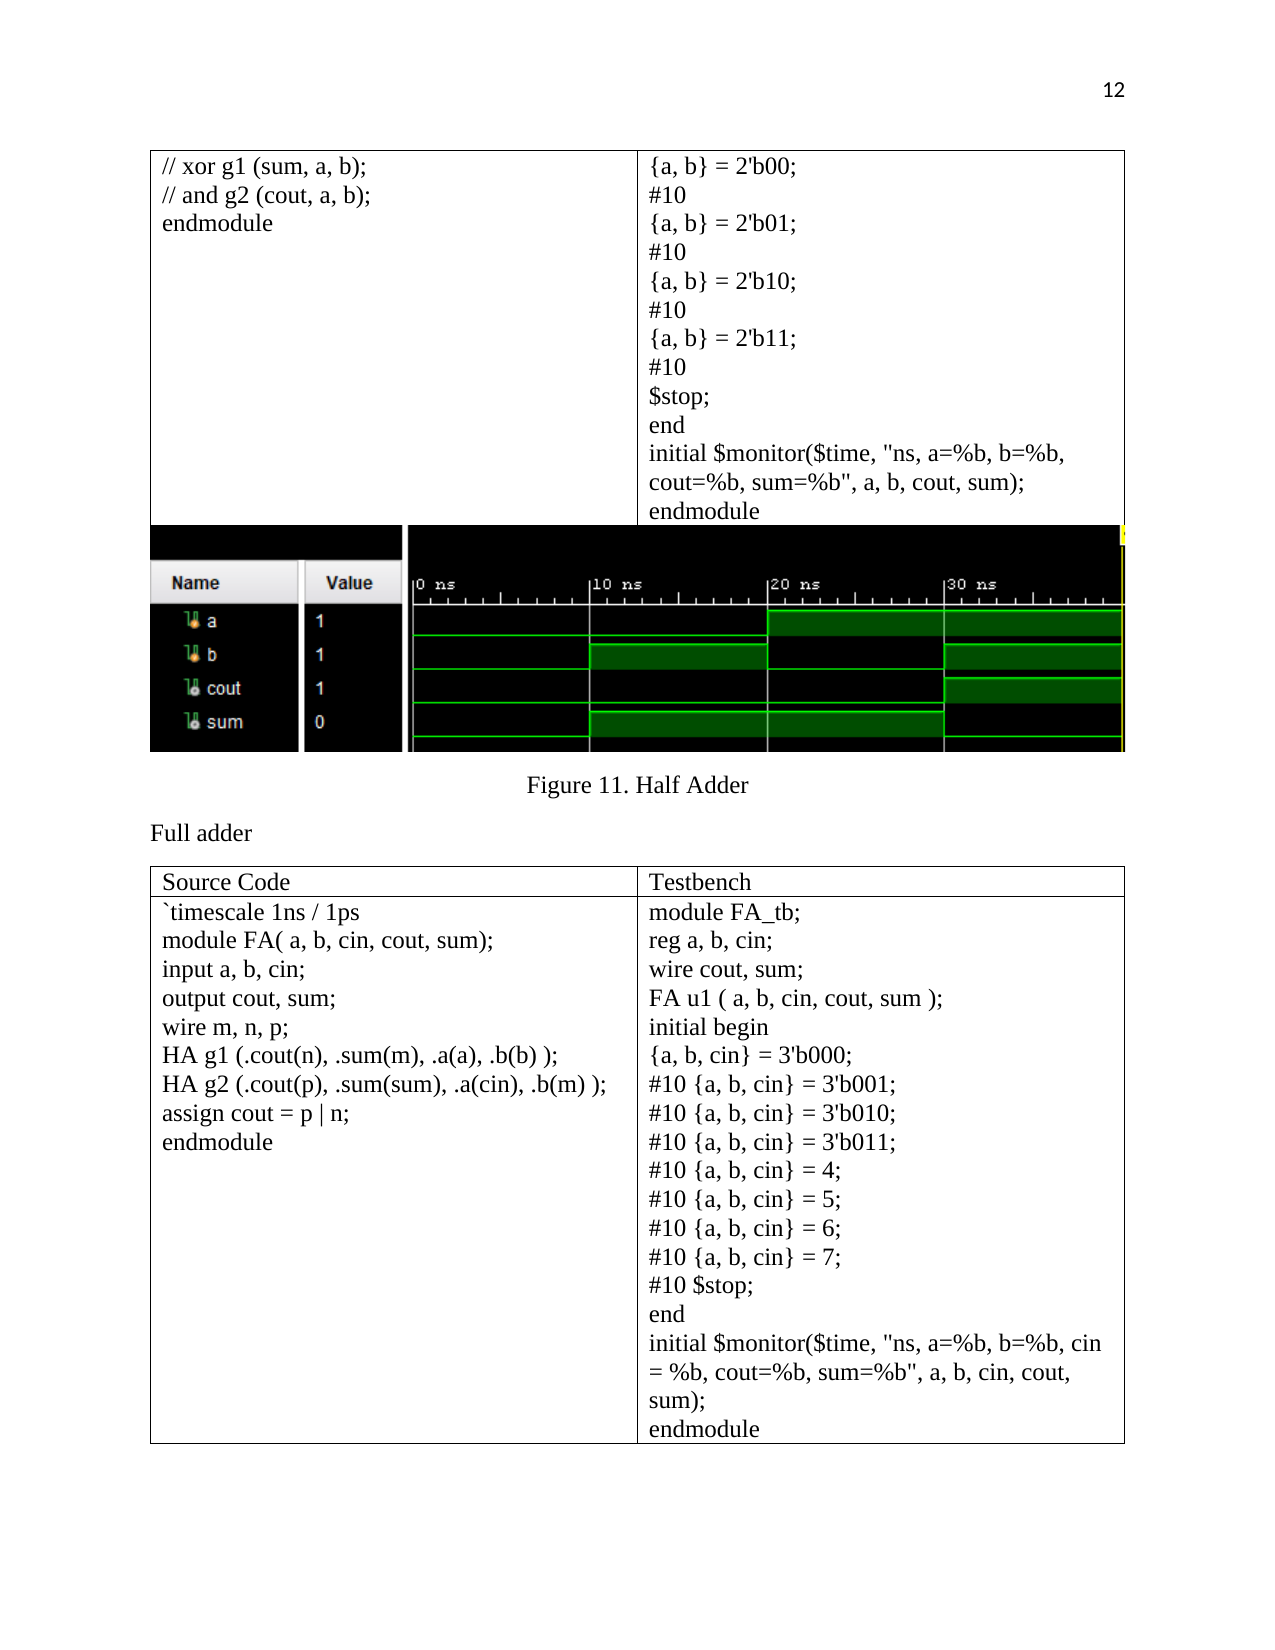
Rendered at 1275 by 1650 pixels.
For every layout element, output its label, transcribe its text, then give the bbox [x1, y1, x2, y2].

text Full adder [150, 818, 1125, 847]
text Figure 11. Half Adder [150, 771, 1125, 799]
picture [150, 525, 1125, 752]
table_cell `timescale 1ns / 1ps module FA( a, b, cin, cout, sum); input a, b, cin; output cout, sum; wire m, n, p; HA g1 (.cout(n), .sum(m), .a(a), .b(b) ); HA g2 (.cout(p), .sum(sum), .a(cin), .b(m) ); assign cout = p | n; endmodule [151, 897, 637, 1443]
table_header Source Code [151, 867, 637, 896]
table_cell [638, 151, 1124, 525]
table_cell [151, 151, 637, 525]
table_header Testbench [638, 867, 1124, 896]
table_cell module FA_tb; reg a, b, cin; wire cout, sum; FA u1 ( a, b, cin, cout, sum ); initial begin {a, b, cin} = 3'b000; #10 {a, b, cin} = 3'b001; #10 {a, b, cin} = 3'b010; #10 {a, b, cin} = 3'b011; #10 {a, b, cin} = 4; #10 {a, b, cin} = 5; #10 {a, b, cin} = 6; #10 {a, b, cin} = 7; #10 $stop; end initial $monitor($time, "ns, a=%b, b=%b, cin = %b, cout=%b, sum=%b", a, b, cin, cout, sum); endmodule [638, 897, 1124, 1443]
